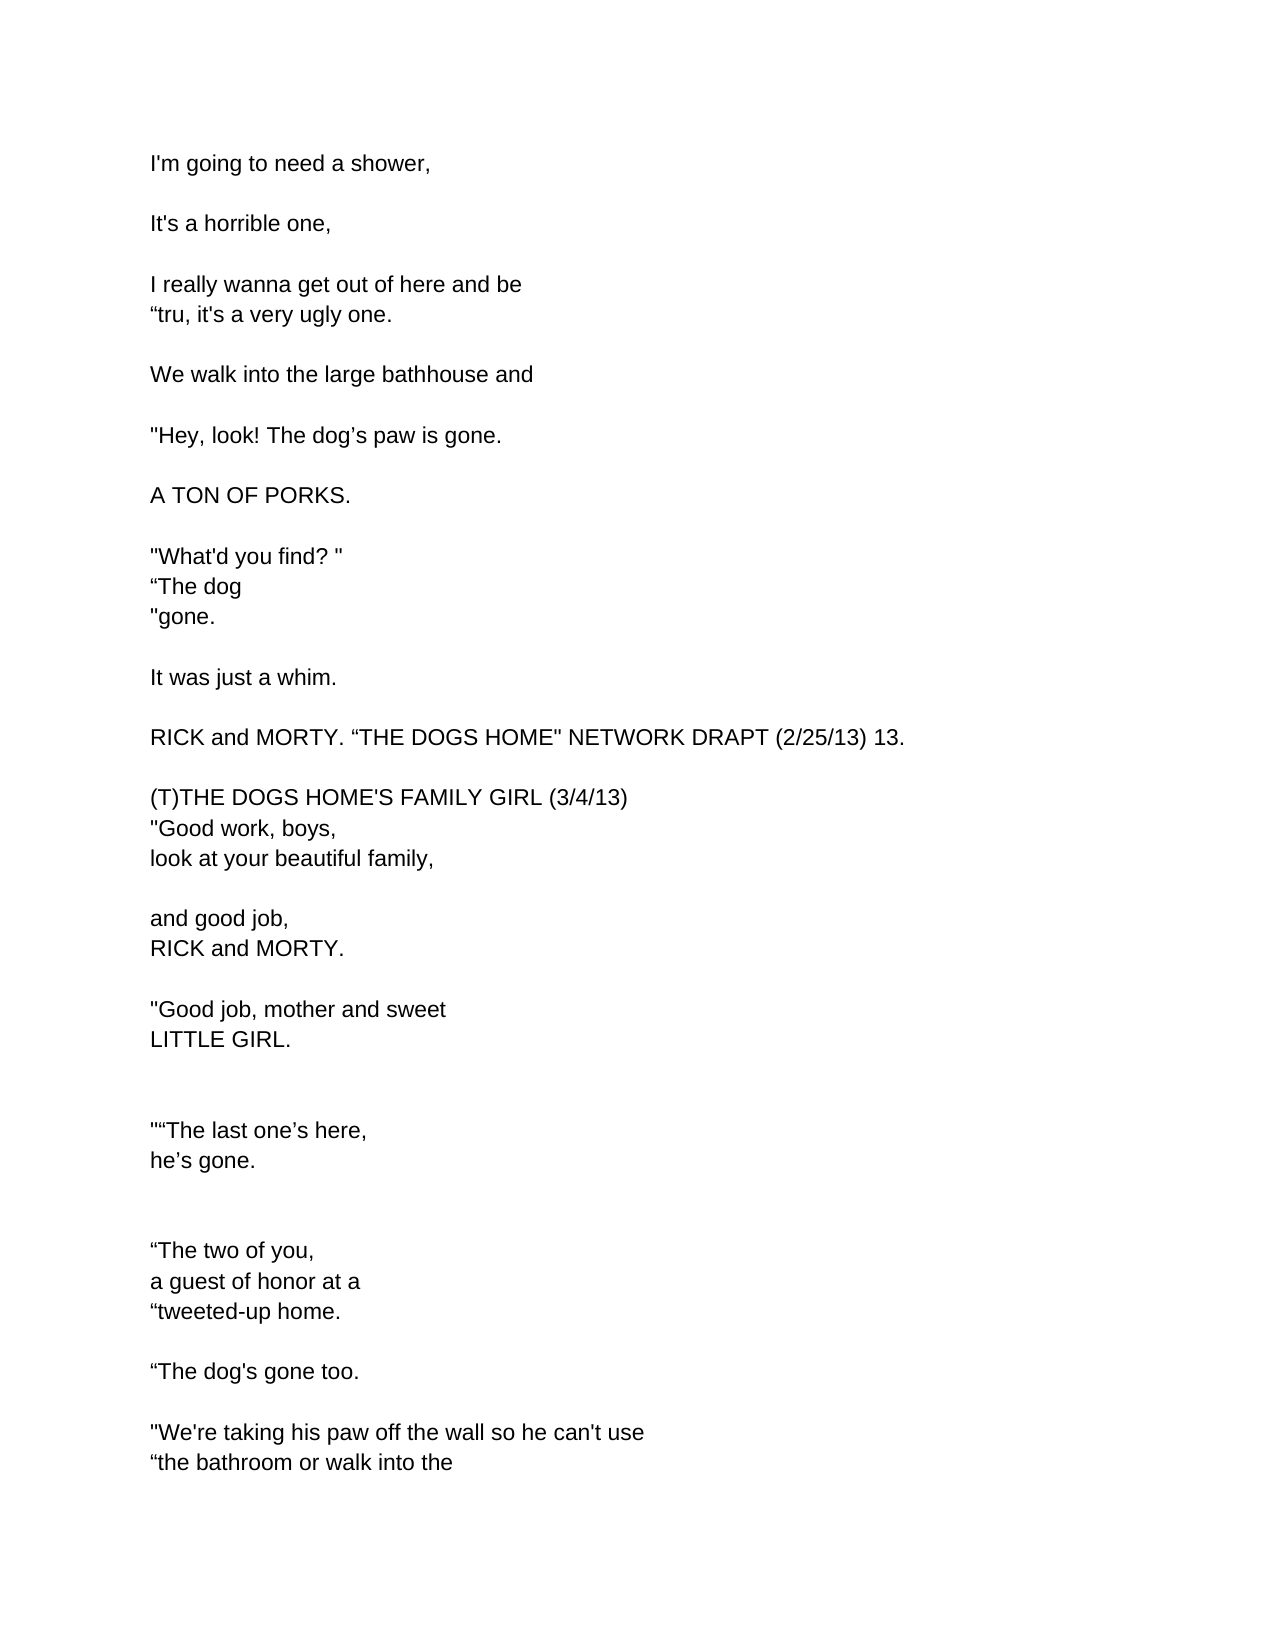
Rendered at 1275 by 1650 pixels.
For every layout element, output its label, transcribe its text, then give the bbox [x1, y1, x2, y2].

text "Hey, look! The dog’s paw is gone. [150, 422, 1125, 448]
text It's a horrible one, [150, 210, 1125, 237]
text RICK and MORTY. “THE DOGS HOME" NETWORK DRAPT (2/25/13) 13. [150, 724, 1125, 750]
text RICK and MORTY. [150, 935, 1125, 962]
text LITTLE GIRL. [150, 1026, 1125, 1052]
text I really wanna get out of here and be [150, 271, 1125, 297]
text It was just a whim. [150, 663, 1125, 690]
text “The dog's gone too. [150, 1358, 1125, 1385]
text “The dog [150, 573, 1125, 599]
text a guest of honor at a [150, 1268, 1125, 1294]
text and good job, [150, 905, 1125, 932]
text A TON OF PORKS. [150, 482, 1125, 509]
text “The two of you, [150, 1237, 1125, 1264]
text he’s gone. [150, 1147, 1125, 1173]
text "Good work, boys, [150, 814, 1125, 841]
text "“The last one’s here, [150, 1117, 1125, 1143]
text "gone. [150, 603, 1125, 629]
text "What'd you find? " [150, 543, 1125, 569]
text I'm going to need a shower, [150, 150, 1125, 176]
text look at your beautiful family, [150, 845, 1125, 871]
text We walk into the large bathhouse and [150, 361, 1125, 388]
text "We're taking his paw off the wall so he can't use [150, 1419, 1125, 1445]
text “tweeted-up home. [150, 1298, 1125, 1324]
text “tru, it's a very ugly one. [150, 301, 1125, 327]
text “the bathroom or walk into the [150, 1449, 1125, 1475]
text "Good job, mother and sweet [150, 996, 1125, 1022]
text (T)THE DOGS HOME'S FAMILY GIRL (3/4/13) [150, 784, 1125, 811]
